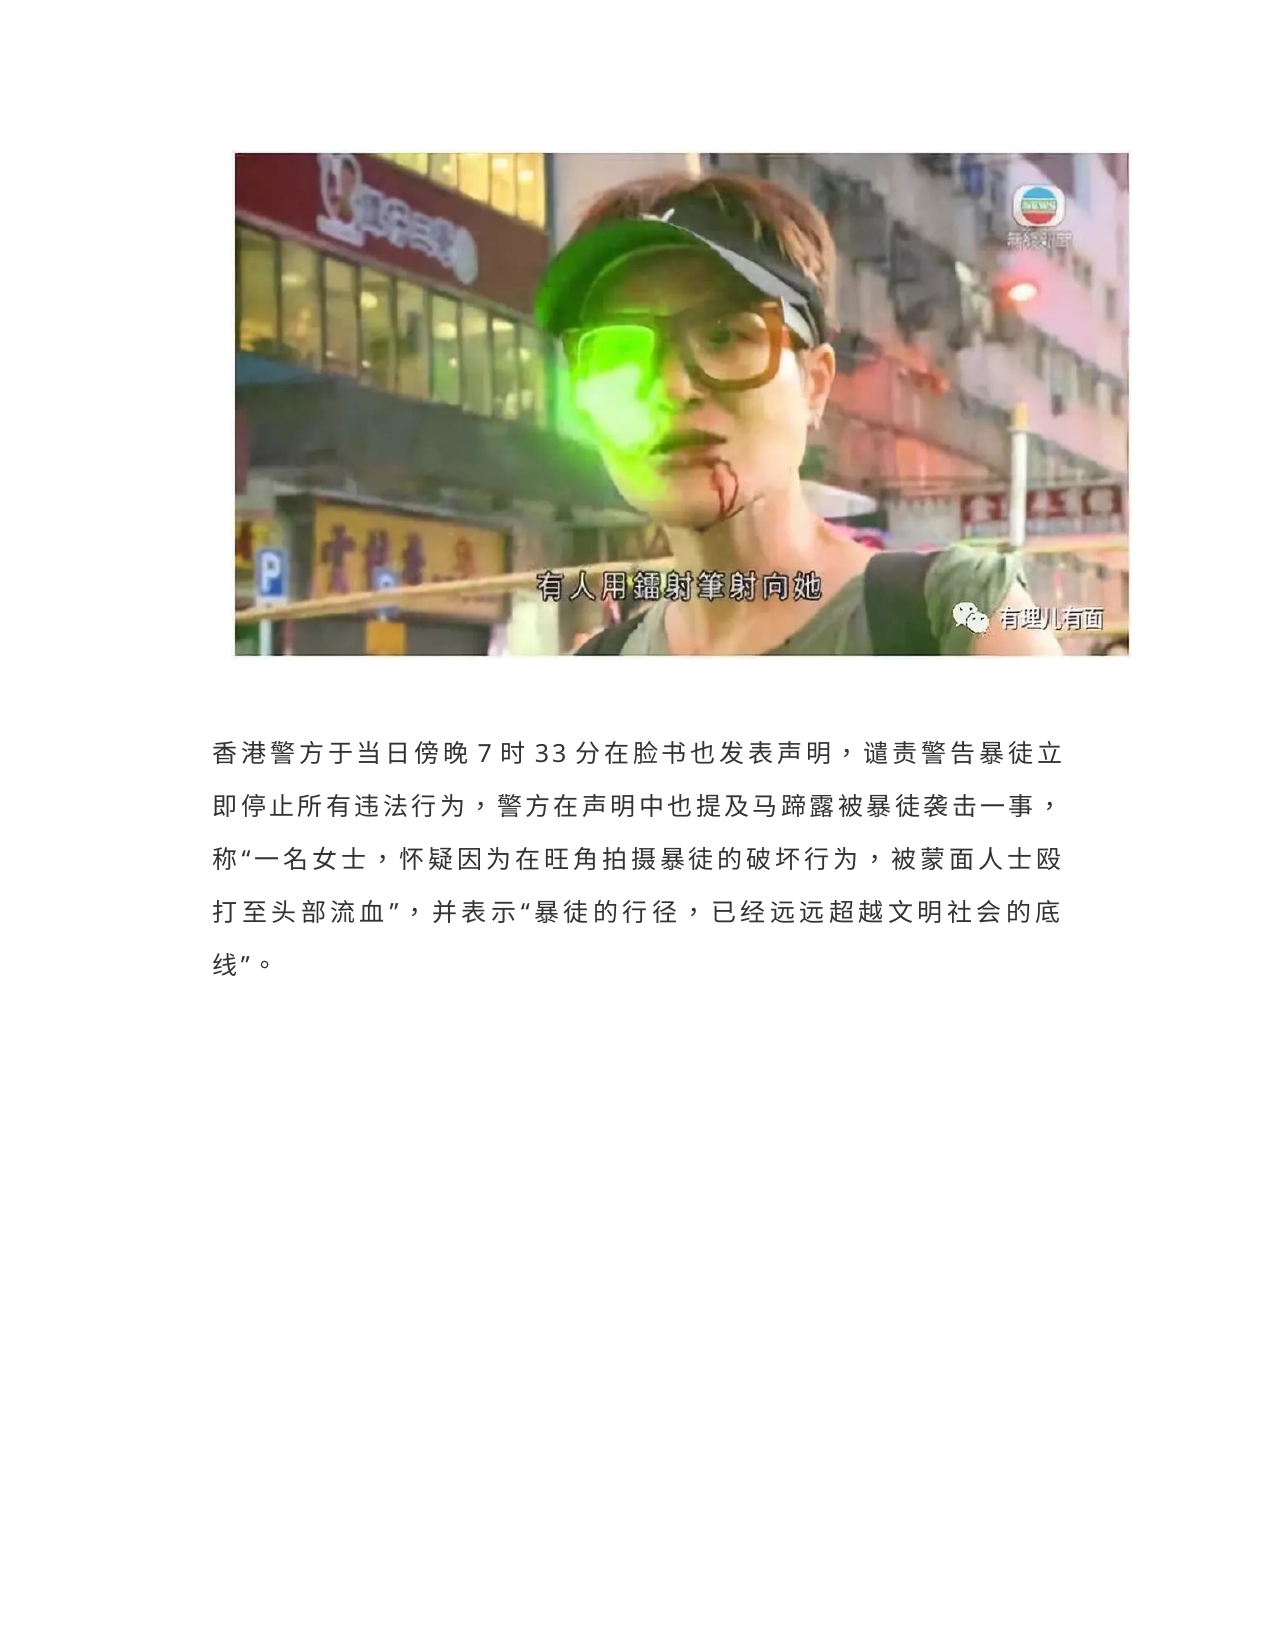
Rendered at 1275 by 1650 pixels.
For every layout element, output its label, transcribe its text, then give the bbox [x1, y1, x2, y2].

picture [231, 150, 1132, 659]
text 香港警方于当日傍晚7时33分在脸书也发表声明，谴责警告暴徒立即停止所有违法行为，警方在声明中也提及马蹄露被暴徒袭击一事，称“一名女士，怀疑因为在旺角拍摄暴徒的破坏行为，被蒙面人士殴打至头部流血”，并表示“暴徒的行径，已经远远超越文明社会的底线”。 [212, 716, 1062, 982]
